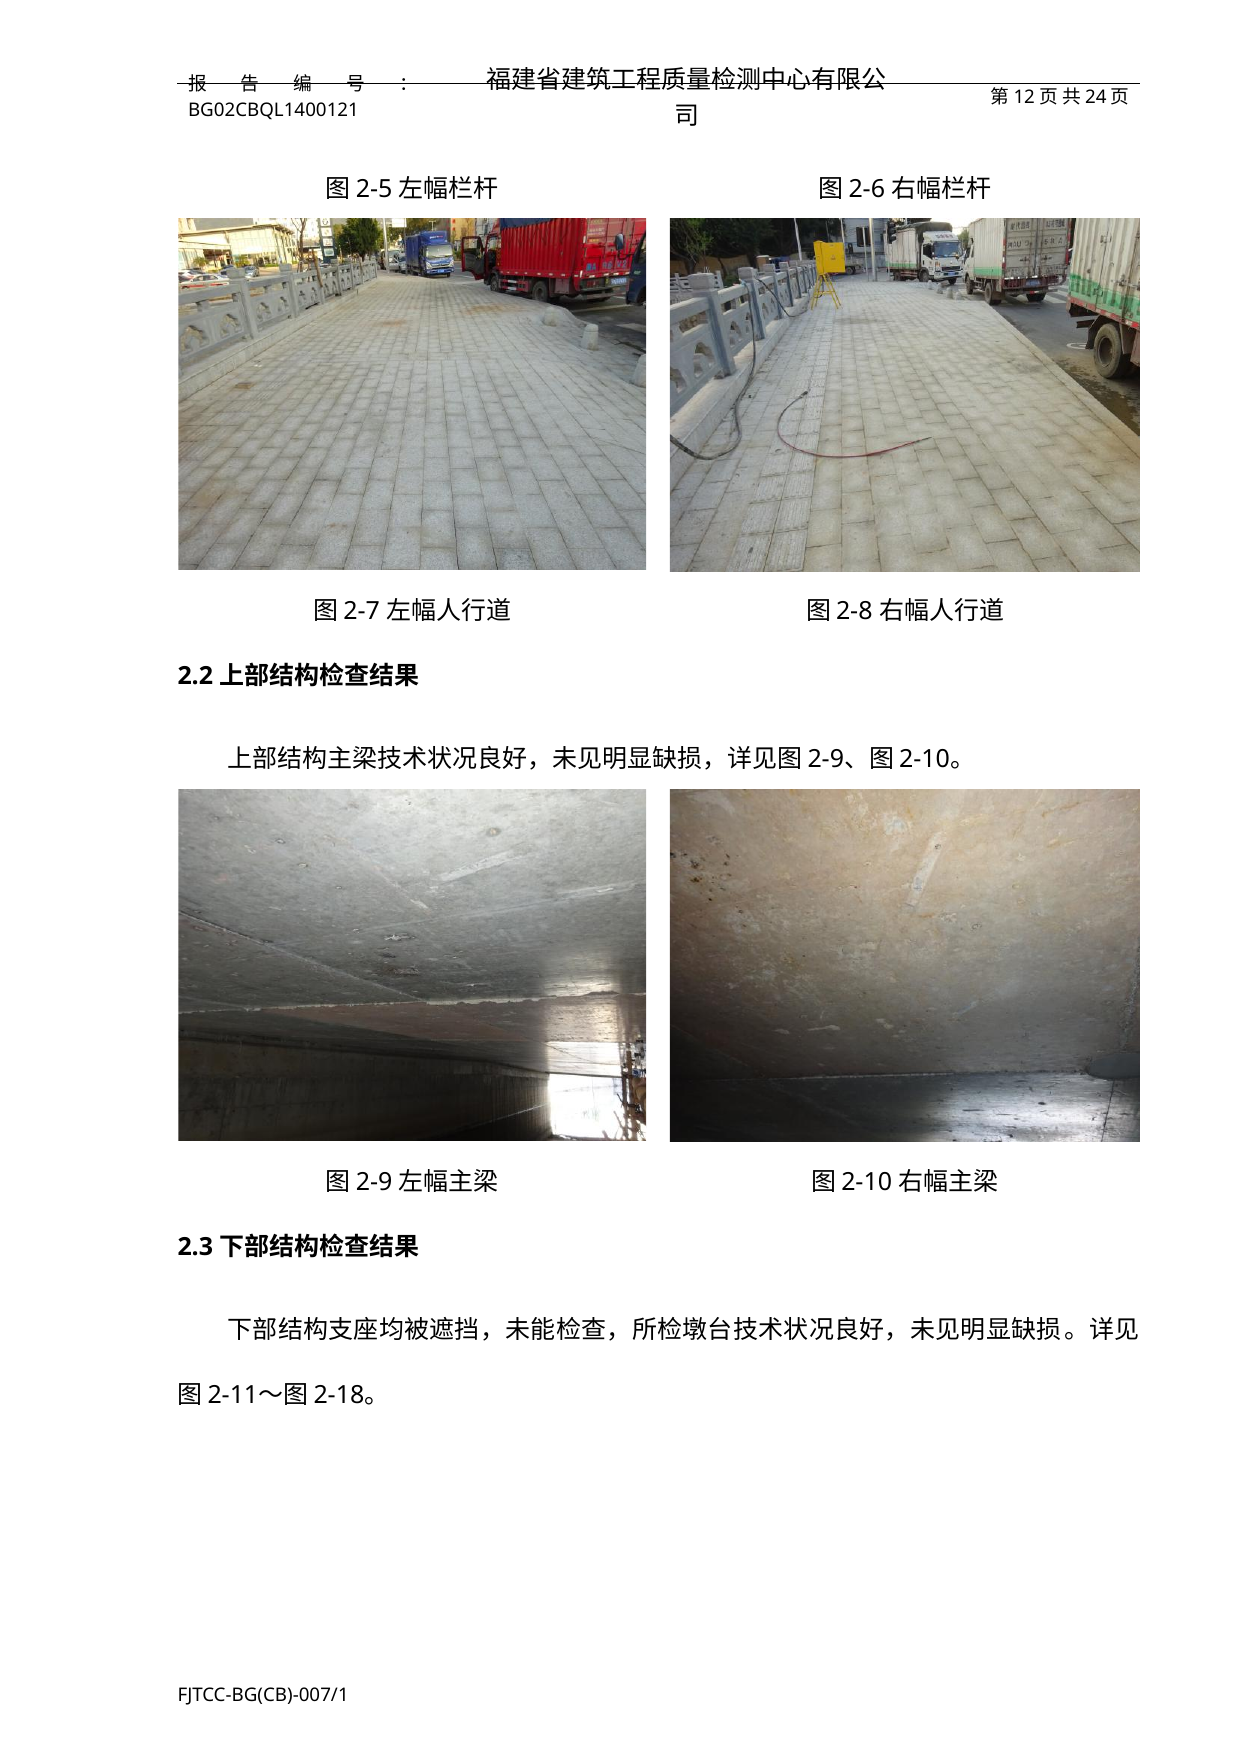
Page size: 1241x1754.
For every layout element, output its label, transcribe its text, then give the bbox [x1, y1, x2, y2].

table_header [659, 790, 1151, 1147]
table_cell 图2-8 右幅人行道 [659, 576, 1151, 641]
table_cell [166, 219, 658, 576]
subtitle 2.3 下部结构检查结果 [177, 1212, 1140, 1277]
table_header [166, 790, 658, 1147]
table_cell 图2-9 左幅主梁 [166, 1147, 658, 1212]
picture [669, 789, 1140, 1142]
picture [178, 789, 647, 1141]
subtitle 2.2 上部结构检查结果 [177, 641, 1140, 706]
picture [178, 218, 647, 570]
text 下部结构支座均被遮挡，未能检查，所检墩台技术状况良好，未见明显缺损。详见图2-11～图2-18。 [177, 1295, 1140, 1425]
table_cell 图2-7 左幅人行道 [166, 576, 658, 641]
table_cell [659, 219, 1151, 576]
table_cell 图2-6 右幅栏杆 [659, 89, 1151, 219]
table_cell 图2-10 右幅主梁 [659, 1147, 1151, 1212]
text 上部结构主梁技术状况良好，未见明显缺损，详见图2-9、图2-10。 [177, 724, 1140, 789]
picture [669, 218, 1140, 572]
table_cell 图2-5 左幅栏杆 [166, 89, 658, 219]
